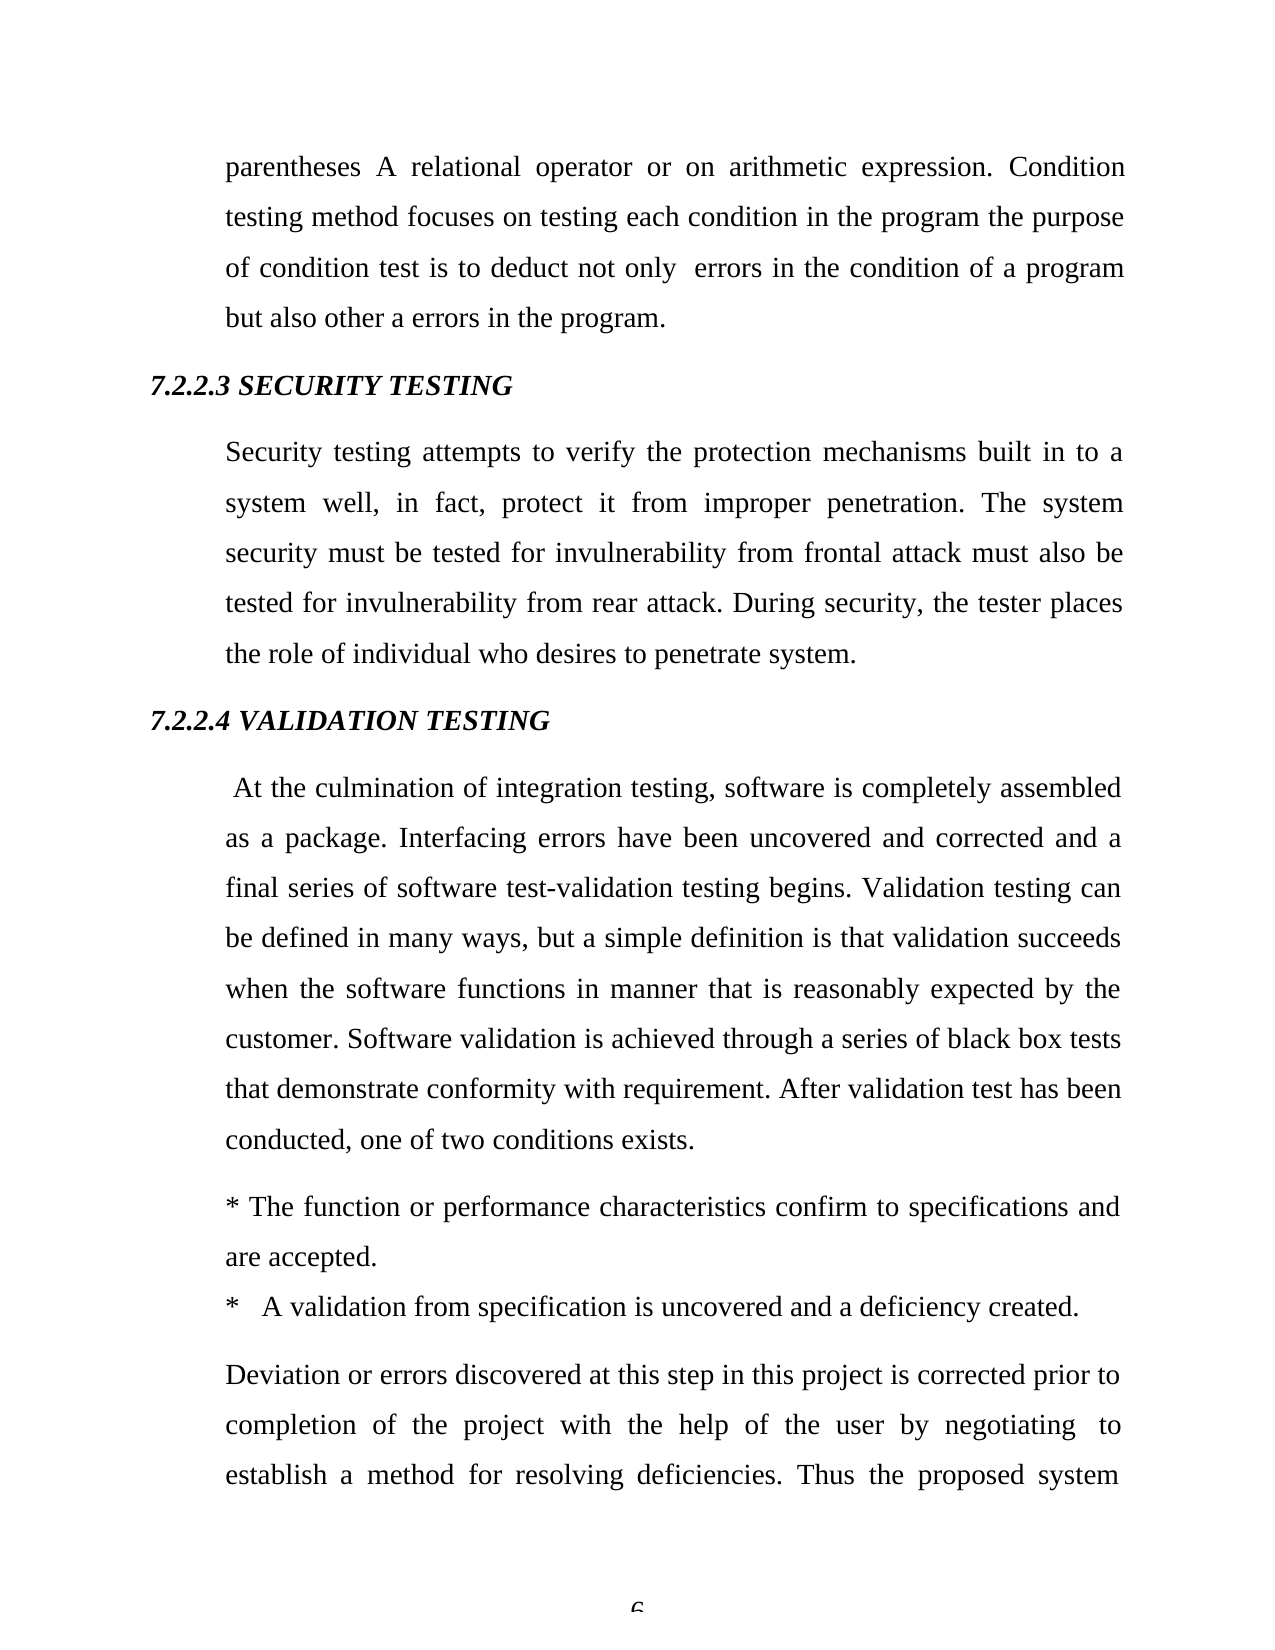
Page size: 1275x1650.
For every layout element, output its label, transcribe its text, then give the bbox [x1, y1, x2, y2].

subtitle VALIDATION TESTING [150, 703, 1271, 737]
list A validation from specification is uncovered and a deficiency created. [225, 1290, 1271, 1323]
text Security testing attempts to verify the protection mechanisms built in to a system well, in fact, protect it from improper penetration. The system security must be tested for invulnerability from frontal attack must also be tested for invulnerability from rear attack. During security, the tester places the role of individual who desires to penetrate system. [225, 434, 1124, 669]
text Deviation or errors discovered at this step in this project is corrected prior to completion of the project with the help of the user by negotiating to establish a method for resolving deficiencies. Thus the proposed system [225, 1357, 1122, 1491]
text parentheses A relational operator or on arithmetic expression. Condition testing method focuses on testing each condition in the program the purpose of condition test is to deduct not only errors in the condition of a program but also other a errors in the program. [225, 149, 1125, 334]
subtitle SECURITY TESTING [150, 368, 1271, 401]
text At the culmination of integration testing, software is completely assembled as a package. Interfacing errors have been uncovered and corrected and a final series of software test-validation testing begins. Validation testing can be defined in many ways, but a simple definition is that validation succeeds when the software functions in manner that is reasonably expected by the customer. Software validation is achieved through a series of black box tests that demonstrate conformity with requirement. After validation test has been conducted, one of two conditions exists. [225, 770, 1122, 1155]
list The function or performance characteristics confirm to specifications and are accepted. [225, 1189, 1121, 1273]
